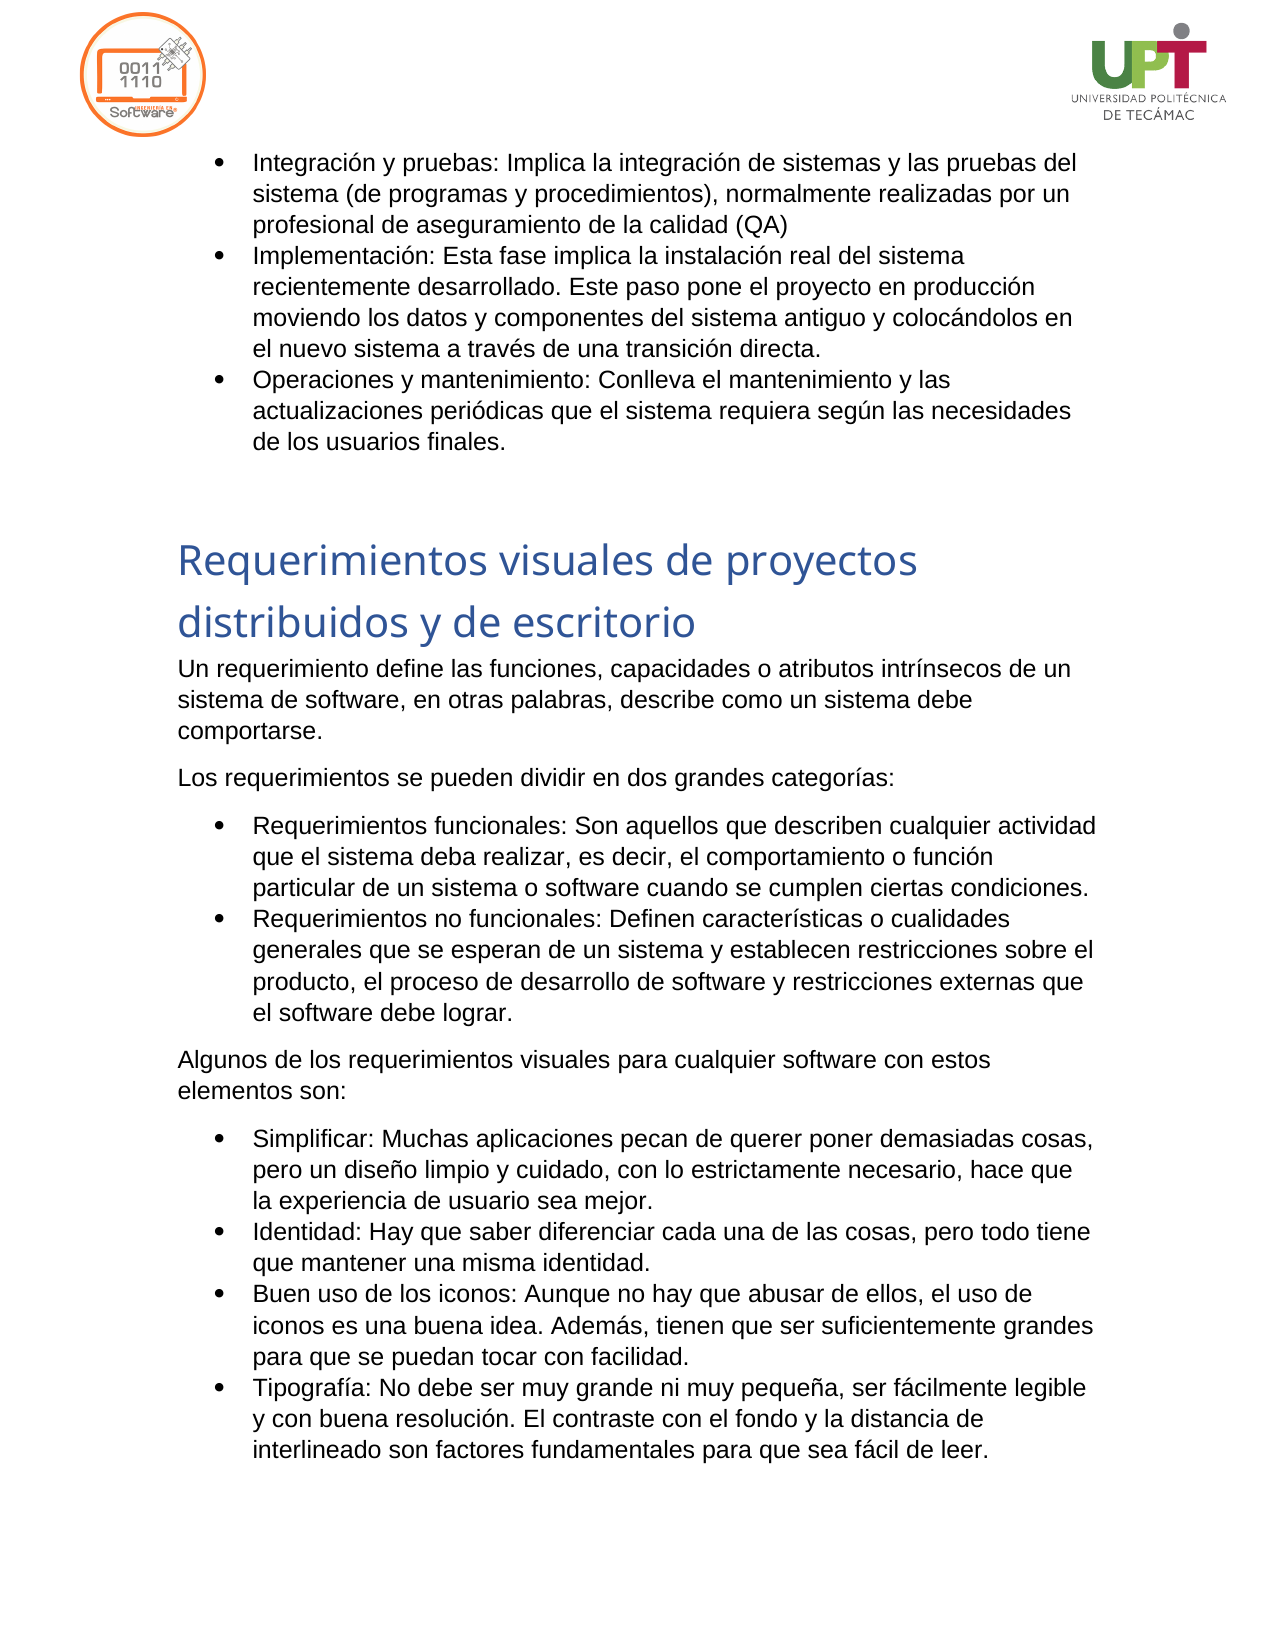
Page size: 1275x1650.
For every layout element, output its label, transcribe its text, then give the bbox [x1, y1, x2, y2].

list Tipografía: No debe ser muy grande ni muy pequeña, ser fácilmente legible y con buena resolución. El contraste con el fondo y la distancia de interlineado son factores fundamentales para que sea fácil de leer. [215, 1373, 1098, 1464]
list Simplificar: Muchas aplicaciones pecan de querer poner demasiadas cosas, pero un diseño limpio y cuidado, con lo estrictamente necesario, hace que la experiencia de usuario sea mejor. [215, 1124, 1098, 1215]
picture [1067, 19, 1228, 131]
picture [71, 12, 214, 137]
text Algunos de los requerimientos visuales para cualquier software con estos elementos son: [177, 1045, 1098, 1105]
text Los requerimientos se pueden dividir en dos grandes categorías: [177, 763, 1098, 792]
list Buen uso de los iconos: Aunque no hay que abusar de ellos, el uso de iconos es una buena idea. Además, tienen que ser suficientemente grandes para que se puedan tocar con facilidad. [215, 1279, 1098, 1370]
list Integración y pruebas: Implica la integración de sistemas y las pruebas del sistema (de programas y procedimientos), normalmente realizadas por un profesional de aseguramiento de la calidad (QA) [215, 148, 1098, 239]
text Un requerimiento define las funciones, capacidades o atributos intrínsecos de un sistema de software, en otras palabras, describe como un sistema debe comportarse. [177, 654, 1098, 744]
list Identidad: Hay que saber diferenciar cada una de las cosas, pero todo tiene que mantener una misma identidad. [215, 1217, 1098, 1277]
subtitle Requerimientos visuales de proyectos distribuidos y de escritorio [177, 531, 1098, 649]
list Operaciones y mantenimiento: Conlleva el mantenimiento y las actualizaciones periódicas que el sistema requiera según las necesidades de los usuarios finales. [215, 365, 1098, 456]
list Implementación: Esta fase implica la instalación real del sistema recientemente desarrollado. Este paso pone el proyecto en producción moviendo los datos y componentes del sistema antiguo y colocándolos en el nuevo sistema a través de una transición directa. [215, 241, 1098, 363]
list Requerimientos funcionales: Son aquellos que describen cualquier actividad que el sistema deba realizar, es decir, el comportamiento o función particular de un sistema o software cuando se cumplen ciertas condiciones. [215, 811, 1098, 902]
list Requerimientos no funcionales: Definen características o cualidades generales que se esperan de un sistema y establecen restricciones sobre el producto, el proceso de desarrollo de software y restricciones externas que el software debe lograr. [215, 904, 1098, 1026]
